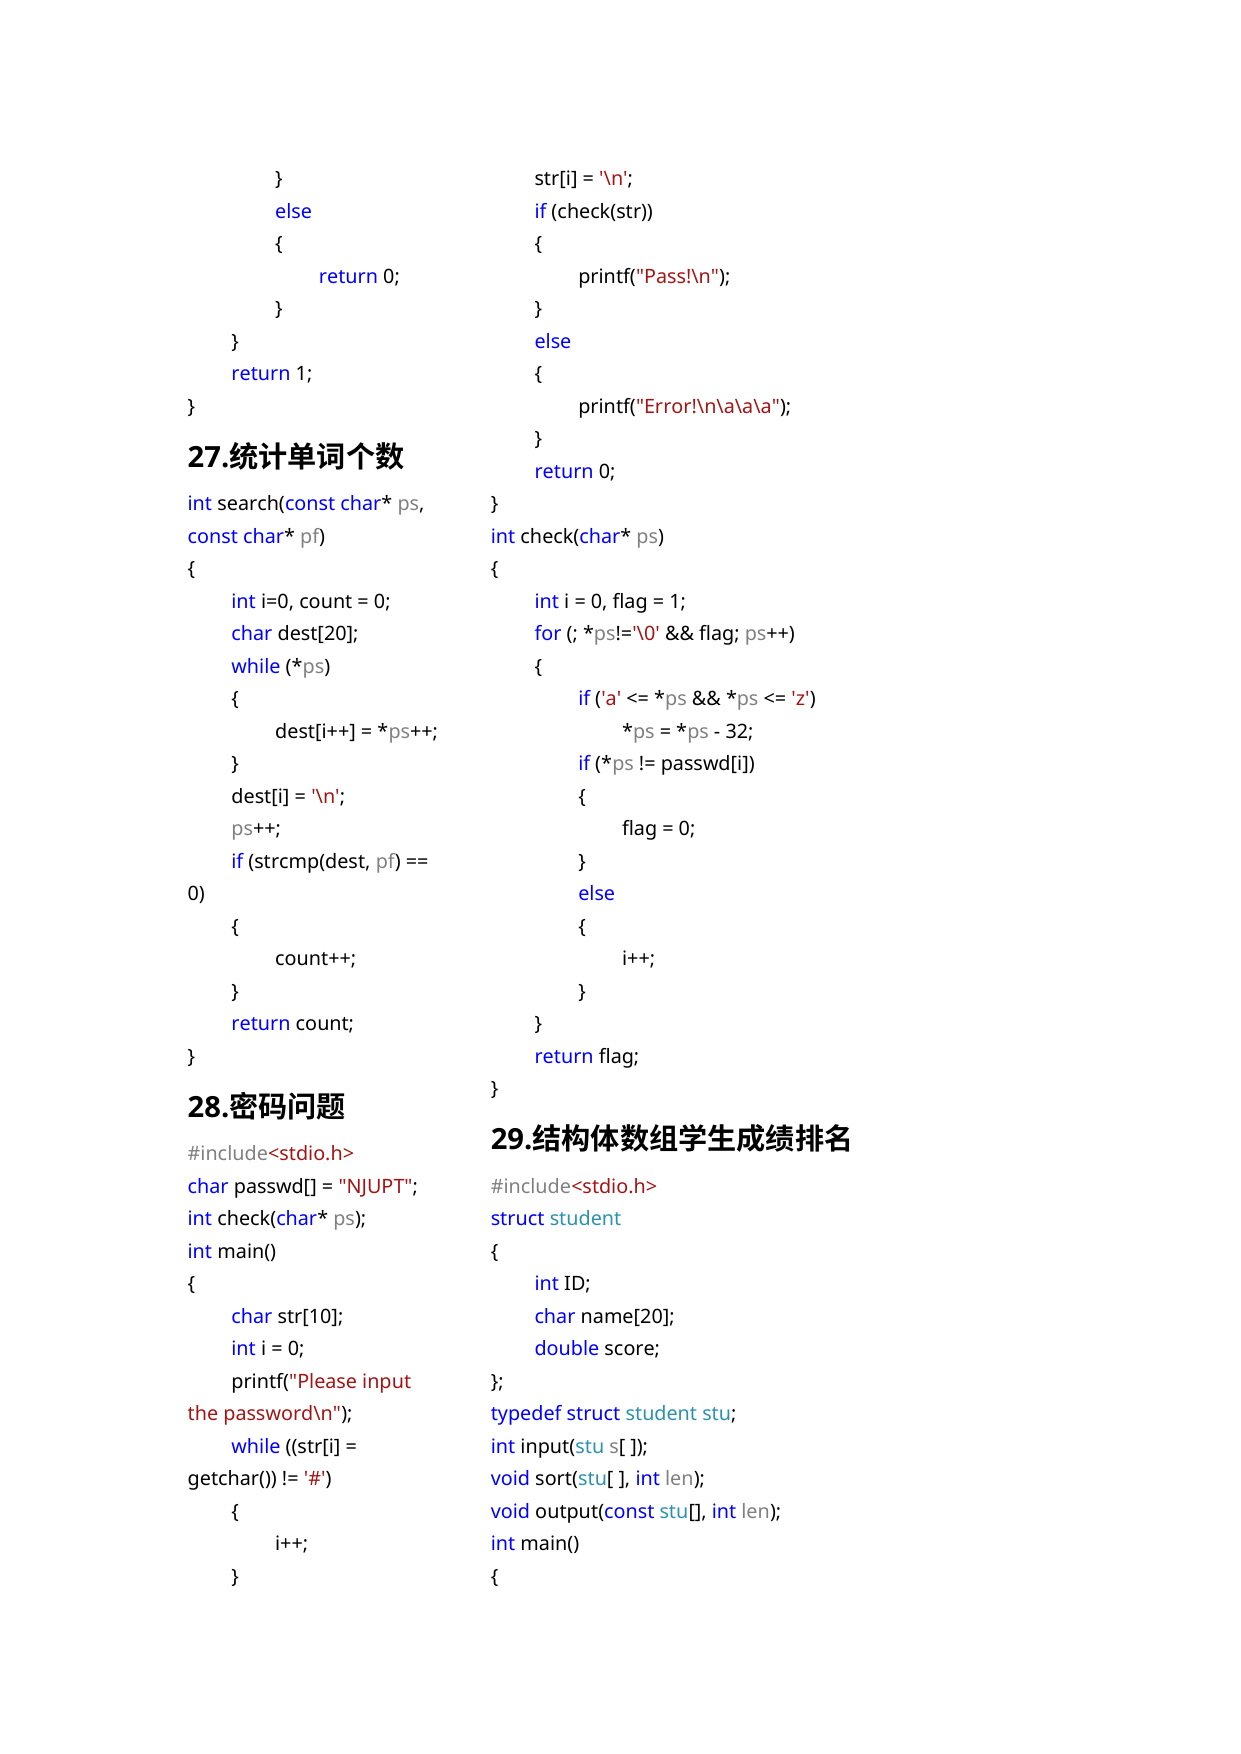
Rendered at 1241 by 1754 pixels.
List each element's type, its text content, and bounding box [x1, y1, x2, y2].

text } [187, 162, 446, 194]
text char str[10]; [187, 1299, 446, 1332]
text } [491, 844, 1053, 877]
text if (check(str)) [491, 194, 1053, 227]
text 29.结构体数组学生成绩排名 [491, 1104, 1053, 1169]
text } [491, 292, 1053, 324]
text ps++; [187, 812, 446, 844]
text str[i] = '\n'; [491, 162, 1053, 194]
text 27.统计单词个数 [187, 422, 446, 487]
text { [491, 357, 1053, 389]
text 28.密码问题 [187, 1072, 446, 1137]
text struct student [491, 1202, 1053, 1234]
text return 1; [187, 357, 446, 389]
text for (; *ps!='\0' && flag; ps++) [491, 617, 1053, 649]
text }; [491, 1364, 1053, 1397]
text } [187, 747, 446, 779]
text flag = 0; [491, 812, 1053, 844]
text int check(char* ps); [187, 1202, 446, 1234]
text int main() [187, 1234, 446, 1267]
text if (strcmp(dest, pf) == 0) [187, 844, 446, 909]
text else [491, 877, 1053, 909]
text } [187, 1559, 446, 1592]
text { [491, 1559, 1053, 1592]
text { [491, 779, 1053, 812]
text #include<stdio.h> [491, 1169, 1053, 1202]
text double score; [491, 1332, 1053, 1364]
text dest[i++] = *ps++; [187, 714, 446, 747]
text else [491, 324, 1053, 357]
text { [491, 649, 1053, 682]
text } [187, 1039, 446, 1072]
text int main() [491, 1527, 1053, 1559]
text int i = 0, flag = 1; [491, 584, 1053, 617]
text { [187, 227, 446, 259]
text count++; [187, 942, 446, 974]
text char passwd[] = "NJUPT"; [187, 1169, 446, 1202]
text return 0; [491, 454, 1053, 487]
text } [187, 292, 446, 324]
text else [187, 194, 446, 227]
text { [187, 1494, 446, 1527]
text { [187, 682, 446, 714]
text } [187, 324, 446, 357]
text return count; [187, 1007, 446, 1039]
text } [187, 974, 446, 1007]
text { [187, 1267, 446, 1299]
text { [491, 1234, 1053, 1267]
text { [491, 227, 1053, 259]
text } [491, 1007, 1053, 1039]
text i++; [491, 942, 1053, 974]
text { [187, 552, 446, 584]
text void output(const stu[], int len); [491, 1494, 1053, 1527]
text printf("Pass!\n"); [491, 259, 1053, 292]
text } [491, 974, 1053, 1007]
text void sort(stu[ ], int len); [491, 1462, 1053, 1494]
text printf("Error!\n\a\a\a"); [491, 389, 1053, 422]
text i++; [187, 1527, 446, 1559]
text *ps = *ps - 32; [491, 714, 1053, 747]
text char dest[20]; [187, 617, 446, 649]
text int i = 0; [187, 1332, 446, 1364]
text } [491, 487, 1053, 519]
text { [491, 552, 1053, 584]
text { [491, 909, 1053, 942]
text char name[20]; [491, 1299, 1053, 1332]
text } [491, 1072, 1053, 1104]
text typedef struct student stu; [491, 1397, 1053, 1429]
text while ((str[i] = getchar()) != '#') [187, 1429, 446, 1494]
text if (*ps != passwd[i]) [491, 747, 1053, 779]
text } [187, 389, 446, 422]
text int check(char* ps) [491, 519, 1053, 552]
text return flag; [491, 1039, 1053, 1072]
text #include<stdio.h> [187, 1137, 446, 1169]
text int ID; [491, 1267, 1053, 1299]
text int i=0, count = 0; [187, 584, 446, 617]
text dest[i] = '\n'; [187, 779, 446, 812]
text int input(stu s[ ]); [491, 1429, 1053, 1462]
text if ('a' <= *ps && *ps <= 'z') [491, 682, 1053, 714]
text while (*ps) [187, 649, 446, 682]
text } [491, 422, 1053, 454]
text return 0; [187, 259, 446, 292]
text int search(const char* ps, const char* pf) [187, 487, 446, 552]
text { [187, 909, 446, 942]
text printf("Please input the password\n"); [187, 1364, 446, 1429]
